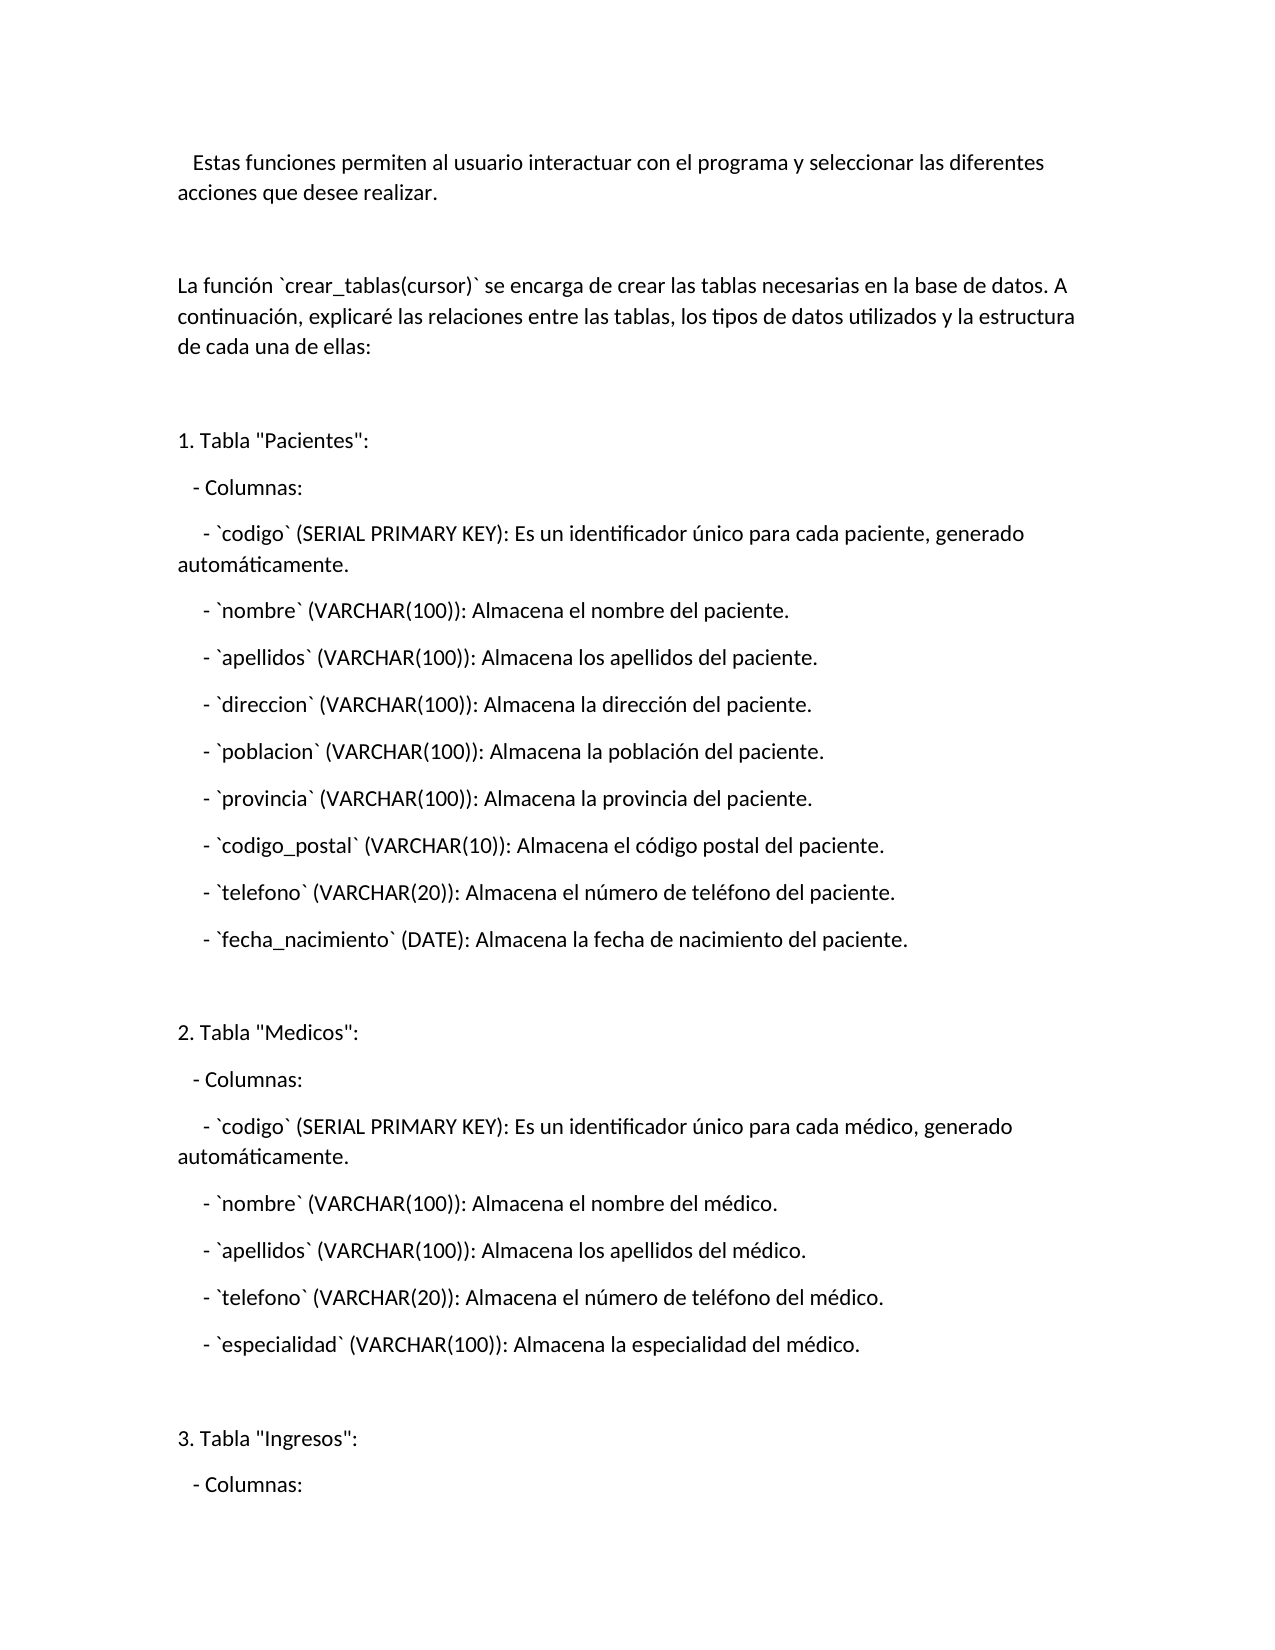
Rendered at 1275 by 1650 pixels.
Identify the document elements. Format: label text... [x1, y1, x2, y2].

text - `codigo` (SERIAL PRIMARY KEY): Es un identificador único para cada paciente, generado automáticamente. [177, 519, 1098, 578]
text - `apellidos` (VARCHAR(100)): Almacena los apellidos del paciente. [177, 643, 1098, 671]
text - `direccion` (VARCHAR(100)): Almacena la dirección del paciente. [177, 690, 1098, 718]
text - `poblacion` (VARCHAR(100)): Almacena la población del paciente. [177, 737, 1098, 765]
text - `telefono` (VARCHAR(20)): Almacena el número de teléfono del médico. [177, 1283, 1098, 1311]
text - `especialidad` (VARCHAR(100)): Almacena la especialidad del médico. [177, 1330, 1098, 1358]
text - `codigo_postal` (VARCHAR(10)): Almacena el código postal del paciente. [177, 831, 1098, 859]
text - Columnas: [177, 473, 1098, 501]
text 1. Tabla "Pacientes": [177, 426, 1098, 454]
text - `telefono` (VARCHAR(20)): Almacena el número de teléfono del paciente. [177, 878, 1098, 906]
text - `fecha_nacimiento` (DATE): Almacena la fecha de nacimiento del paciente. [177, 925, 1098, 953]
text - `nombre` (VARCHAR(100)): Almacena el nombre del médico. [177, 1189, 1098, 1217]
text La función `crear_tablas(cursor)` se encarga de crear las tablas necesarias en la base de datos. A continuación, explicaré las relaciones entre las tablas, los tipos de datos utilizados y la estructura de cada una de ellas: [177, 272, 1098, 360]
text - `codigo` (SERIAL PRIMARY KEY): Es un identificador único para cada médico, generado automáticamente. [177, 1112, 1098, 1170]
text Estas funciones permiten al usuario interactuar con el programa y seleccionar las diferentes acciones que desee realizar. [177, 148, 1098, 206]
text - `provincia` (VARCHAR(100)): Almacena la provincia del paciente. [177, 784, 1098, 812]
text - `nombre` (VARCHAR(100)): Almacena el nombre del paciente. [177, 597, 1098, 624]
text - Columnas: [177, 1065, 1098, 1093]
text - `apellidos` (VARCHAR(100)): Almacena los apellidos del médico. [177, 1236, 1098, 1264]
text 3. Tabla "Ingresos": [177, 1424, 1098, 1452]
text - Columnas: [177, 1471, 1098, 1498]
text 2. Tabla "Medicos": [177, 1018, 1098, 1046]
